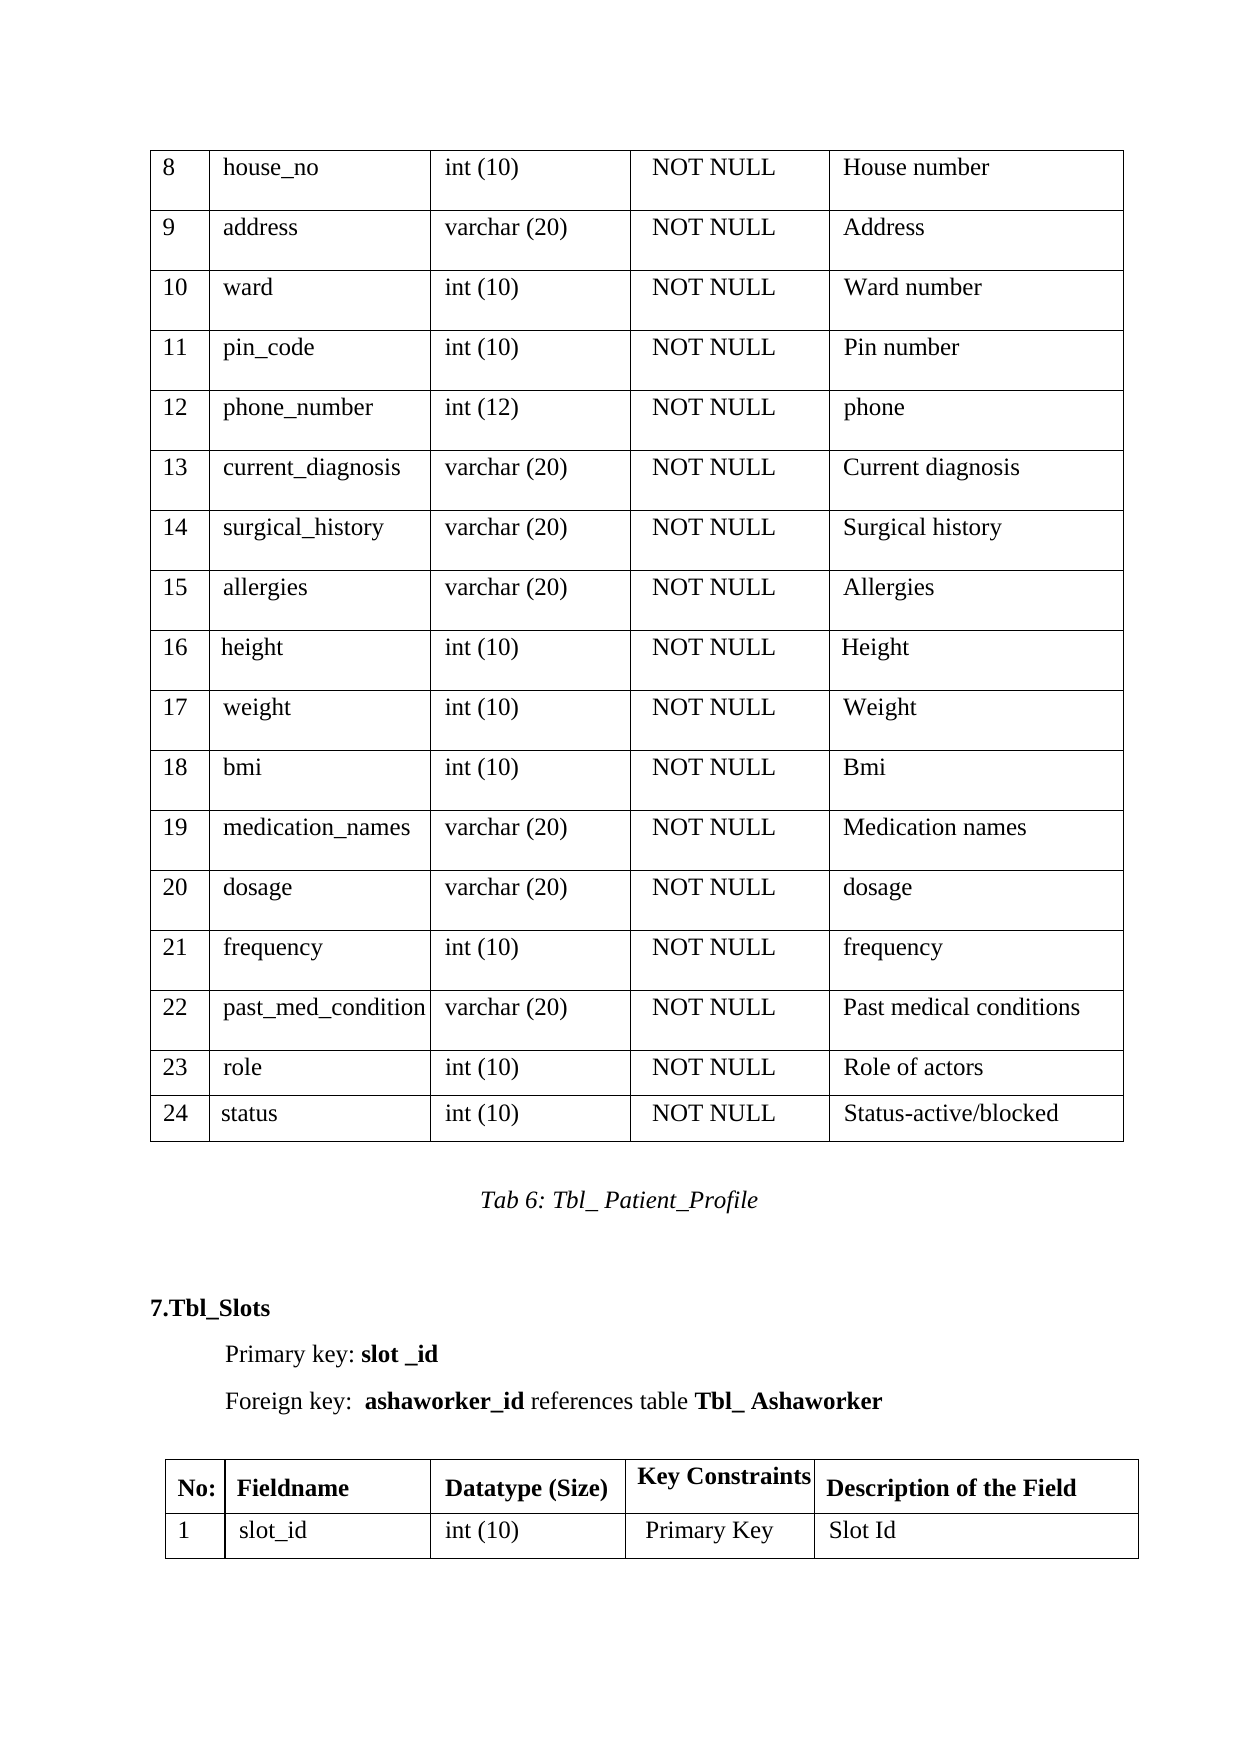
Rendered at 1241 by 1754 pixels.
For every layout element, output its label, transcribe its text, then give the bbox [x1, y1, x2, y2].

table_cell dosage [210, 871, 430, 930]
table_cell varchar (20) [431, 211, 630, 270]
table_cell Current diagnosis [830, 451, 1123, 510]
table_cell Bmi [830, 751, 1123, 810]
table_cell Height [830, 631, 1123, 690]
table_cell 20 [151, 871, 209, 930]
table_cell int (10) [431, 691, 630, 750]
table_cell Pin number [830, 331, 1123, 390]
table_cell 24 [151, 1096, 209, 1141]
table_header Description of the Field [815, 1460, 1138, 1513]
table_cell NOT NULL [631, 391, 829, 450]
table_cell 14 [151, 511, 209, 570]
table_cell NOT NULL [631, 991, 829, 1050]
table_header No: [166, 1460, 224, 1513]
table_cell 21 [151, 931, 209, 990]
table_cell int (10) [431, 631, 630, 690]
table_cell past_med_condition [210, 991, 430, 1050]
table_cell 10 [151, 271, 209, 330]
table_cell height [210, 631, 430, 690]
table_cell phone_number [210, 391, 430, 450]
table_header Fieldname [226, 1460, 430, 1513]
table_cell NOT NULL [631, 871, 829, 930]
table_cell 17 [151, 691, 209, 750]
table_cell int (10) [431, 1514, 625, 1558]
table_cell int (10) [431, 931, 630, 990]
table_cell Medication names [830, 811, 1123, 870]
table_cell address [210, 211, 430, 270]
table_cell Past medical conditions [830, 991, 1123, 1050]
table_cell 9 [151, 211, 209, 270]
table_cell varchar (20) [431, 811, 630, 870]
table_cell NOT NULL [631, 571, 829, 630]
text Tab 6: Tbl_ Patient_Profile [150, 1185, 1090, 1214]
table_cell varchar (20) [431, 451, 630, 510]
table_cell status [210, 1096, 430, 1141]
text Primary key: slot _id [150, 1339, 1090, 1368]
table_cell varchar (20) [431, 511, 630, 570]
table_cell medication_names [210, 811, 430, 870]
table_cell NOT NULL [631, 751, 829, 810]
table_cell Status-active/blocked [830, 1096, 1123, 1141]
table_cell Role of actors [830, 1051, 1123, 1095]
table_cell 18 [151, 751, 209, 810]
table_cell varchar (20) [431, 871, 630, 930]
table_cell Primary Key [626, 1514, 814, 1558]
table_cell Weight [830, 691, 1123, 750]
text Foreign key: ashaworker_id references table Tbl_ Ashaworker [150, 1386, 1090, 1415]
table_cell frequency [830, 931, 1123, 990]
table_cell 19 [151, 811, 209, 870]
table_cell NOT NULL [631, 811, 829, 870]
table_cell int (10) [431, 151, 630, 210]
table_cell frequency [210, 931, 430, 990]
table_cell NOT NULL [631, 691, 829, 750]
table_cell Allergies [830, 571, 1123, 630]
table_cell house_no [210, 151, 430, 210]
table_cell Slot Id [815, 1514, 1138, 1558]
table_cell bmi [210, 751, 430, 810]
table_cell 23 [151, 1051, 209, 1095]
table_cell pin_code [210, 331, 430, 390]
table_cell House number [830, 151, 1123, 210]
table_cell surgical_history [210, 511, 430, 570]
table_cell allergies [210, 571, 430, 630]
table_cell 8 [151, 151, 209, 210]
table_header Key Constraints [626, 1460, 814, 1513]
table_cell int (10) [431, 271, 630, 330]
table_cell NOT NULL [631, 511, 829, 570]
table_cell weight [210, 691, 430, 750]
table_header Datatype (Size) [431, 1460, 625, 1513]
table_cell current_diagnosis [210, 451, 430, 510]
table_cell 11 [151, 331, 209, 390]
table_cell 22 [151, 991, 209, 1050]
table_cell NOT NULL [631, 151, 829, 210]
table_cell ward [210, 271, 430, 330]
table_cell int (10) [431, 331, 630, 390]
table_cell role [210, 1051, 430, 1095]
table_cell Surgical history [830, 511, 1123, 570]
table_cell varchar (20) [431, 571, 630, 630]
table_cell 12 [151, 391, 209, 450]
text 7.Tbl_Slots [150, 1293, 1090, 1321]
table_cell NOT NULL [631, 1096, 829, 1141]
table_cell Address [830, 211, 1123, 270]
table_cell NOT NULL [631, 1051, 829, 1095]
table_cell NOT NULL [631, 271, 829, 330]
table_cell NOT NULL [631, 451, 829, 510]
table_cell 16 [151, 631, 209, 690]
table_cell int (10) [431, 1051, 630, 1095]
table_cell 15 [151, 571, 209, 630]
table_cell NOT NULL [631, 631, 829, 690]
table_cell int (10) [431, 751, 630, 810]
table_cell dosage [830, 871, 1123, 930]
table_cell int (10) [431, 1096, 630, 1141]
table_cell 1 [166, 1514, 224, 1558]
table_cell int (12) [431, 391, 630, 450]
table_cell NOT NULL [631, 931, 829, 990]
table_cell slot_id [226, 1514, 430, 1558]
table_cell NOT NULL [631, 331, 829, 390]
table_cell varchar (20) [431, 991, 630, 1050]
table_cell phone [830, 391, 1123, 450]
table_cell NOT NULL [631, 211, 829, 270]
table_cell Ward number [830, 271, 1123, 330]
table_cell 13 [151, 451, 209, 510]
